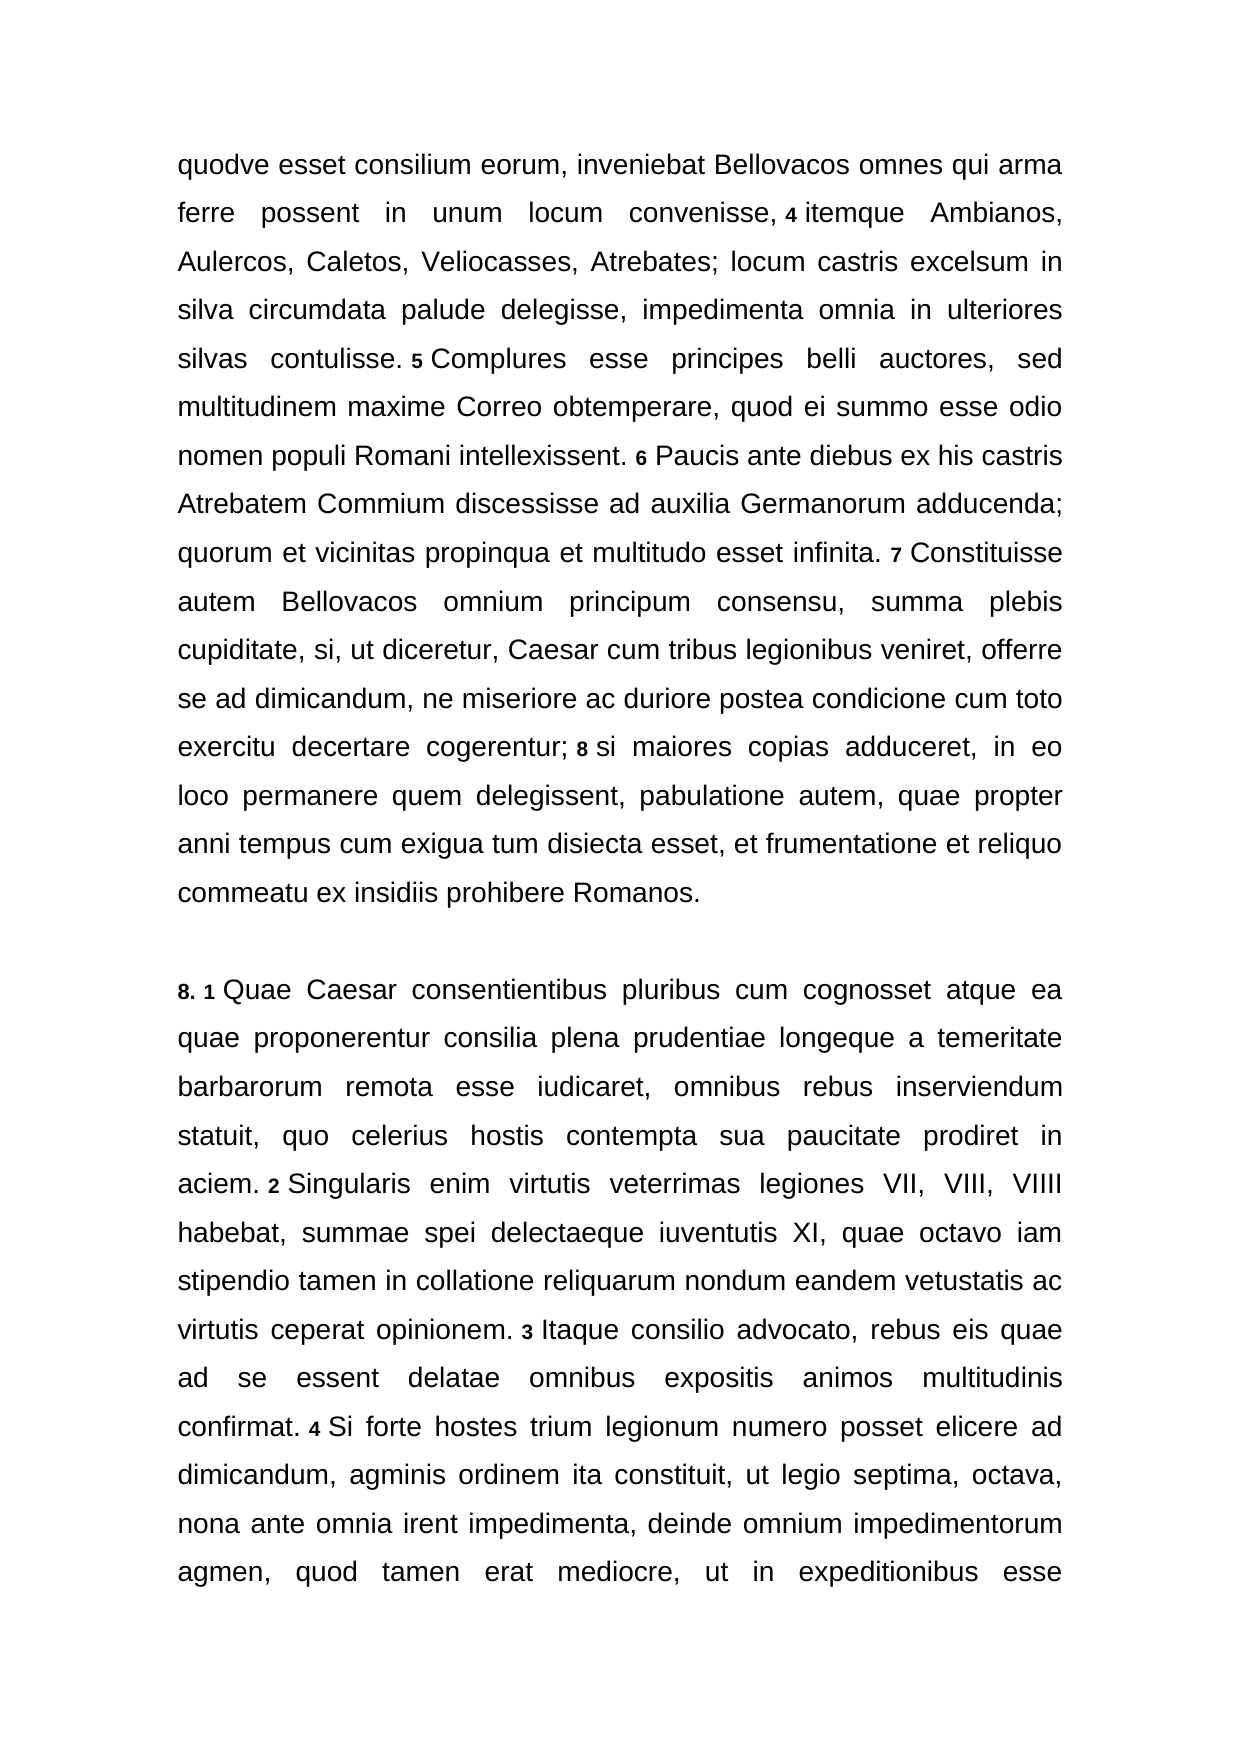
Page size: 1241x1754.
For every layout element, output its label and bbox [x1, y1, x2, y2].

text [177, 148, 1063, 908]
text [177, 973, 1063, 1588]
